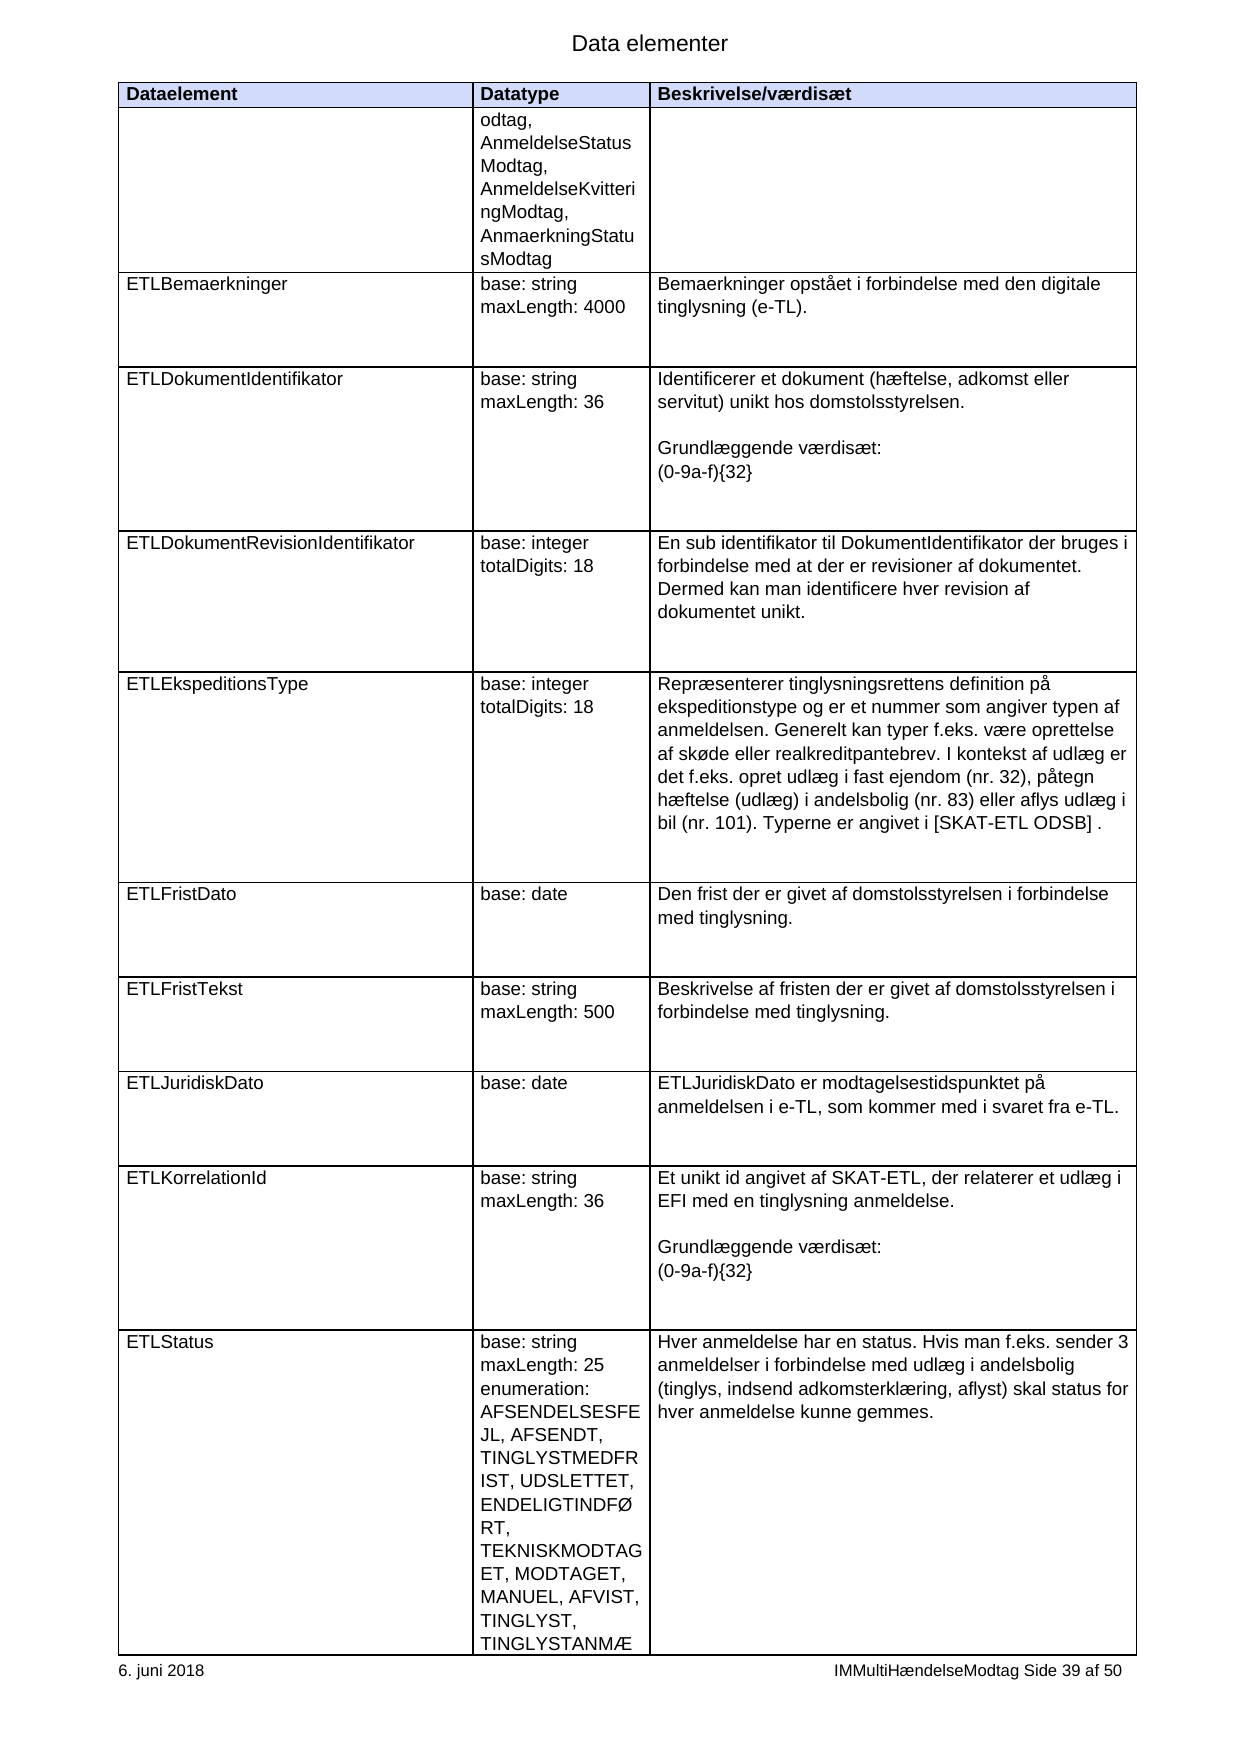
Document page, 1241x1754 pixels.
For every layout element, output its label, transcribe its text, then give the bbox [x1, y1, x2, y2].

table_cell ETLJuridiskDato er modtagelsestidspunktet på anmeldelsen i e-TL, som kommer med i svaret fra e-TL. [651, 1072, 1136, 1165]
table_cell base: integer totalDigits: 18 [474, 532, 649, 671]
table_cell Bemaerkninger opstået i forbindelse med den digitale tinglysning (e-TL). [651, 273, 1136, 366]
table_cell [651, 108, 1136, 271]
table_cell Et unikt id angivet af SKAT-ETL, der relaterer et udlæg i EFI med en tinglysning anmeldelse. Grundlæggende værdisæt: (0-9a-f){32} [651, 1167, 1136, 1329]
table_cell base: integer totalDigits: 18 [474, 673, 649, 882]
table_cell base: date [474, 883, 649, 976]
table_cell ETLDokumentRevisionIdentifikator [119, 532, 472, 671]
table_cell base: string maxLength: 36 [474, 368, 649, 530]
table_cell Identificerer et dokument (hæftelse, adkomst eller servitut) unikt hos domstolsstyrelsen. Grundlæggende værdisæt: (0-9a-f){32} [651, 368, 1136, 530]
table_cell ETLBemaerkninger [119, 273, 472, 366]
table_header Dataelement [119, 83, 472, 107]
table_cell base: string maxLength: 4000 [474, 273, 649, 366]
table_cell ETLFristDato [119, 883, 472, 976]
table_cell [119, 108, 472, 271]
table_cell Repræsenterer tinglysningsrettens definition på ekspeditionstype og er et nummer som angiver typen af anmeldelsen. Generelt kan typer f.eks. være oprettelse af skøde eller realkreditpantebrev. I kontekst af udlæg er det f.eks. opret udlæg i fast ejendom (nr. 32), påtegn hæftelse (udlæg) i andelsbolig (nr. 83) eller aflys udlæg i bil (nr. 101). Typerne er angivet i [SKAT-ETL ODSB] . [651, 673, 1136, 882]
table_cell ETLJuridiskDato [119, 1072, 472, 1165]
table_cell Beskrivelse af fristen der er givet af domstolsstyrelsen i forbindelse med tinglysning. [651, 978, 1136, 1071]
table_cell base: string maxLength: 500 [474, 978, 649, 1071]
table_cell ETLEkspeditionsType [119, 673, 472, 882]
table_cell ETLDokumentIdentifikator [119, 368, 472, 530]
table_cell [474, 1331, 649, 1654]
table_cell ETLStatus [119, 1331, 472, 1654]
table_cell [474, 108, 649, 271]
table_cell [651, 1331, 1136, 1654]
table_cell base: date [474, 1072, 649, 1165]
table_header Beskrivelse/værdisæt [651, 83, 1136, 107]
table_cell En sub identifikator til DokumentIdentifikator der bruges i forbindelse med at der er revisioner af dokumentet. Dermed kan man identificere hver revision af dokumentet unikt. [651, 532, 1136, 671]
table_cell Den frist der er givet af domstolsstyrelsen i forbindelse med tinglysning. [651, 883, 1136, 976]
table_cell ETLKorrelationId [119, 1167, 472, 1329]
table_header Datatype [474, 83, 649, 107]
table_cell base: string maxLength: 36 [474, 1167, 649, 1329]
table_cell ETLFristTekst [119, 978, 472, 1071]
